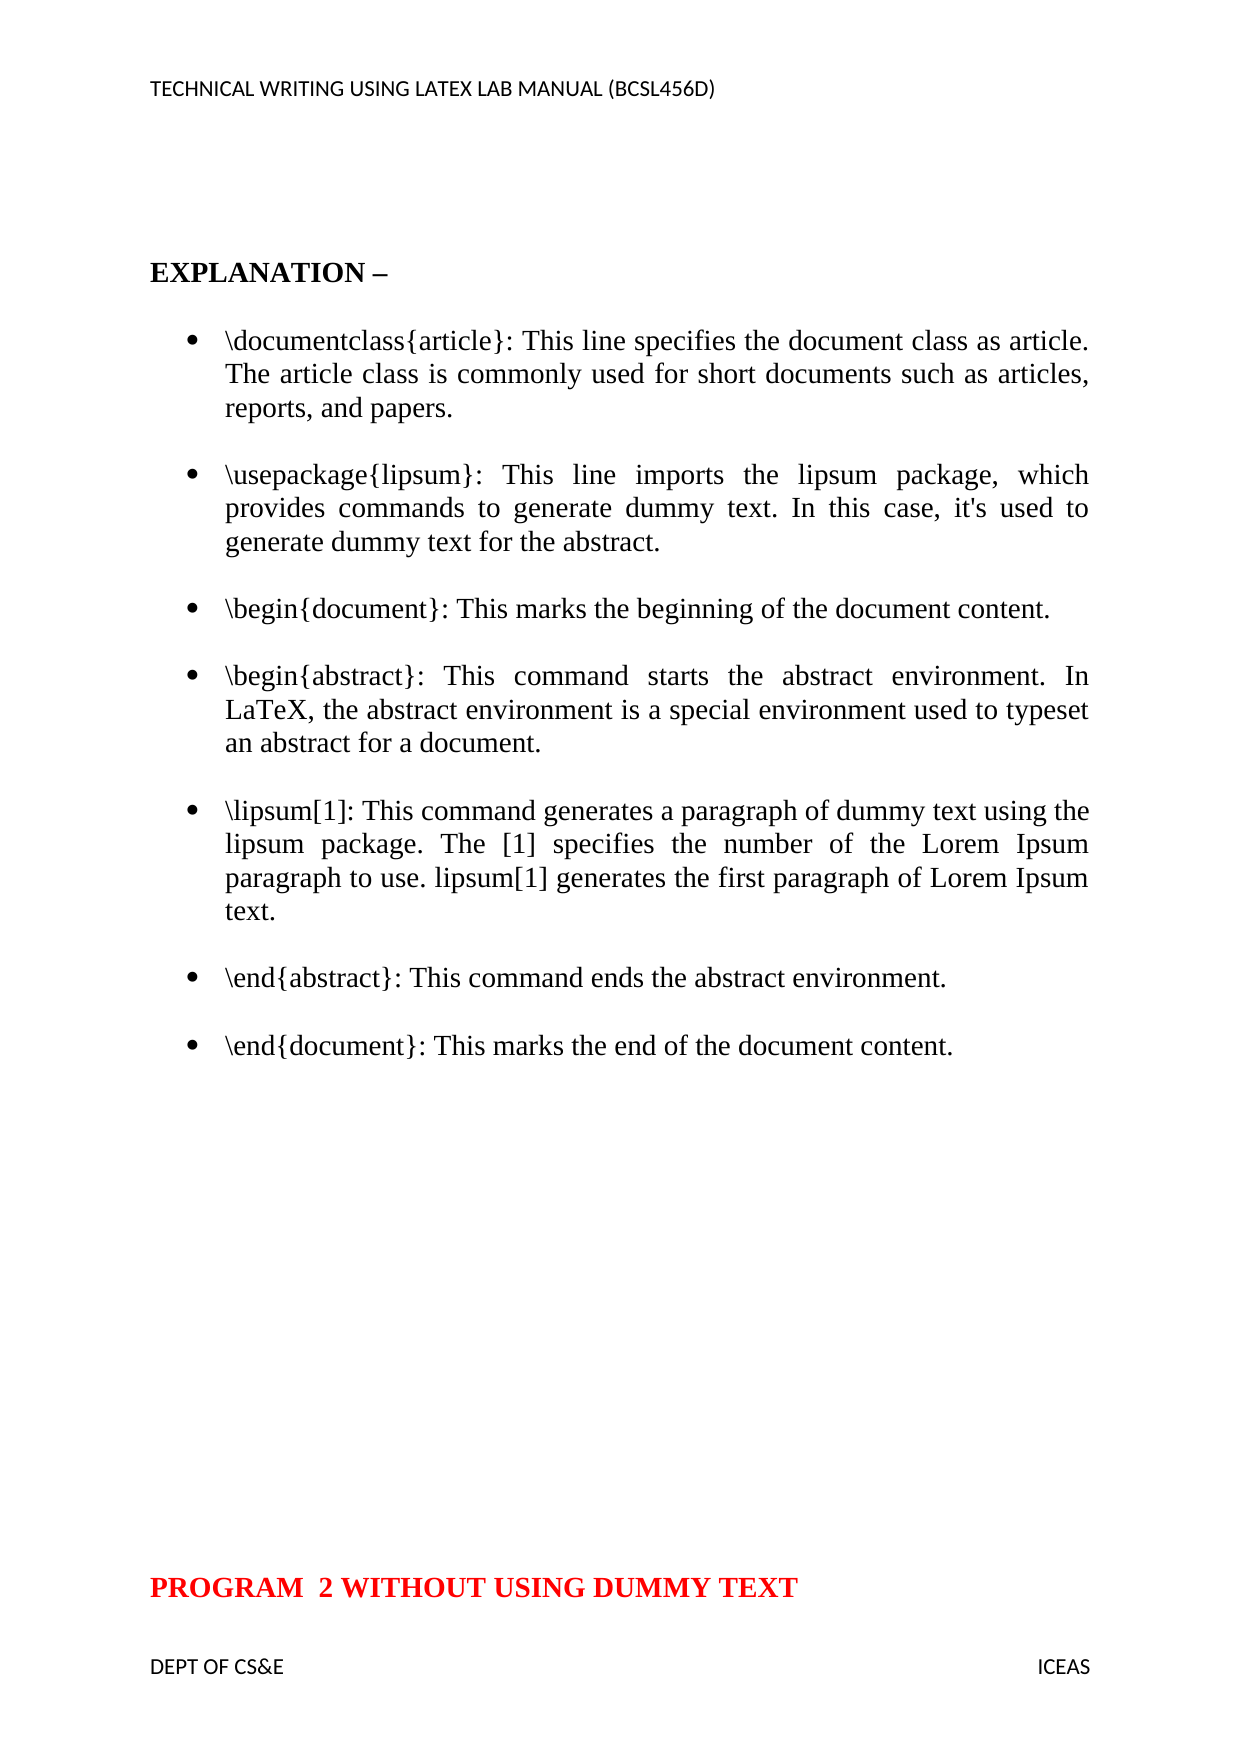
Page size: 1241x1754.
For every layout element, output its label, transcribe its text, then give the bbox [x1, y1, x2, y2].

list \end{abstract}: This command ends the abstract environment. [187, 961, 1090, 994]
list \begin{abstract}: This command starts the abstract environment. In LaTeX, the abstract environment is a special environment used to typeset an abstract for a document. [187, 658, 1090, 759]
text EXPLANATION – [150, 256, 1090, 289]
list \end{document}: This marks the end of the document content. [187, 1028, 1090, 1061]
list \usepackage{lipsum}: This line imports the lipsum package, which provides commands to generate dummy text. In this case, it's used to generate dummy text for the abstract. [187, 457, 1090, 558]
list \lipsum[1]: This command generates a paragraph of dummy text using the lipsum package. The [1] specifies the number of the Lorem Ipsum paragraph to use. lipsum[1] generates the first paragraph of Lorem Ipsum text. [187, 793, 1090, 927]
text PROGRAM 2 WITHOUT USING DUMMY TEXT [150, 1570, 1090, 1604]
list \begin{document}: This marks the beginning of the document content. [187, 591, 1090, 625]
list \documentclass{article}: This line specifies the document class as article. The article class is commonly used for short documents such as articles, reports, and papers. [187, 323, 1090, 423]
